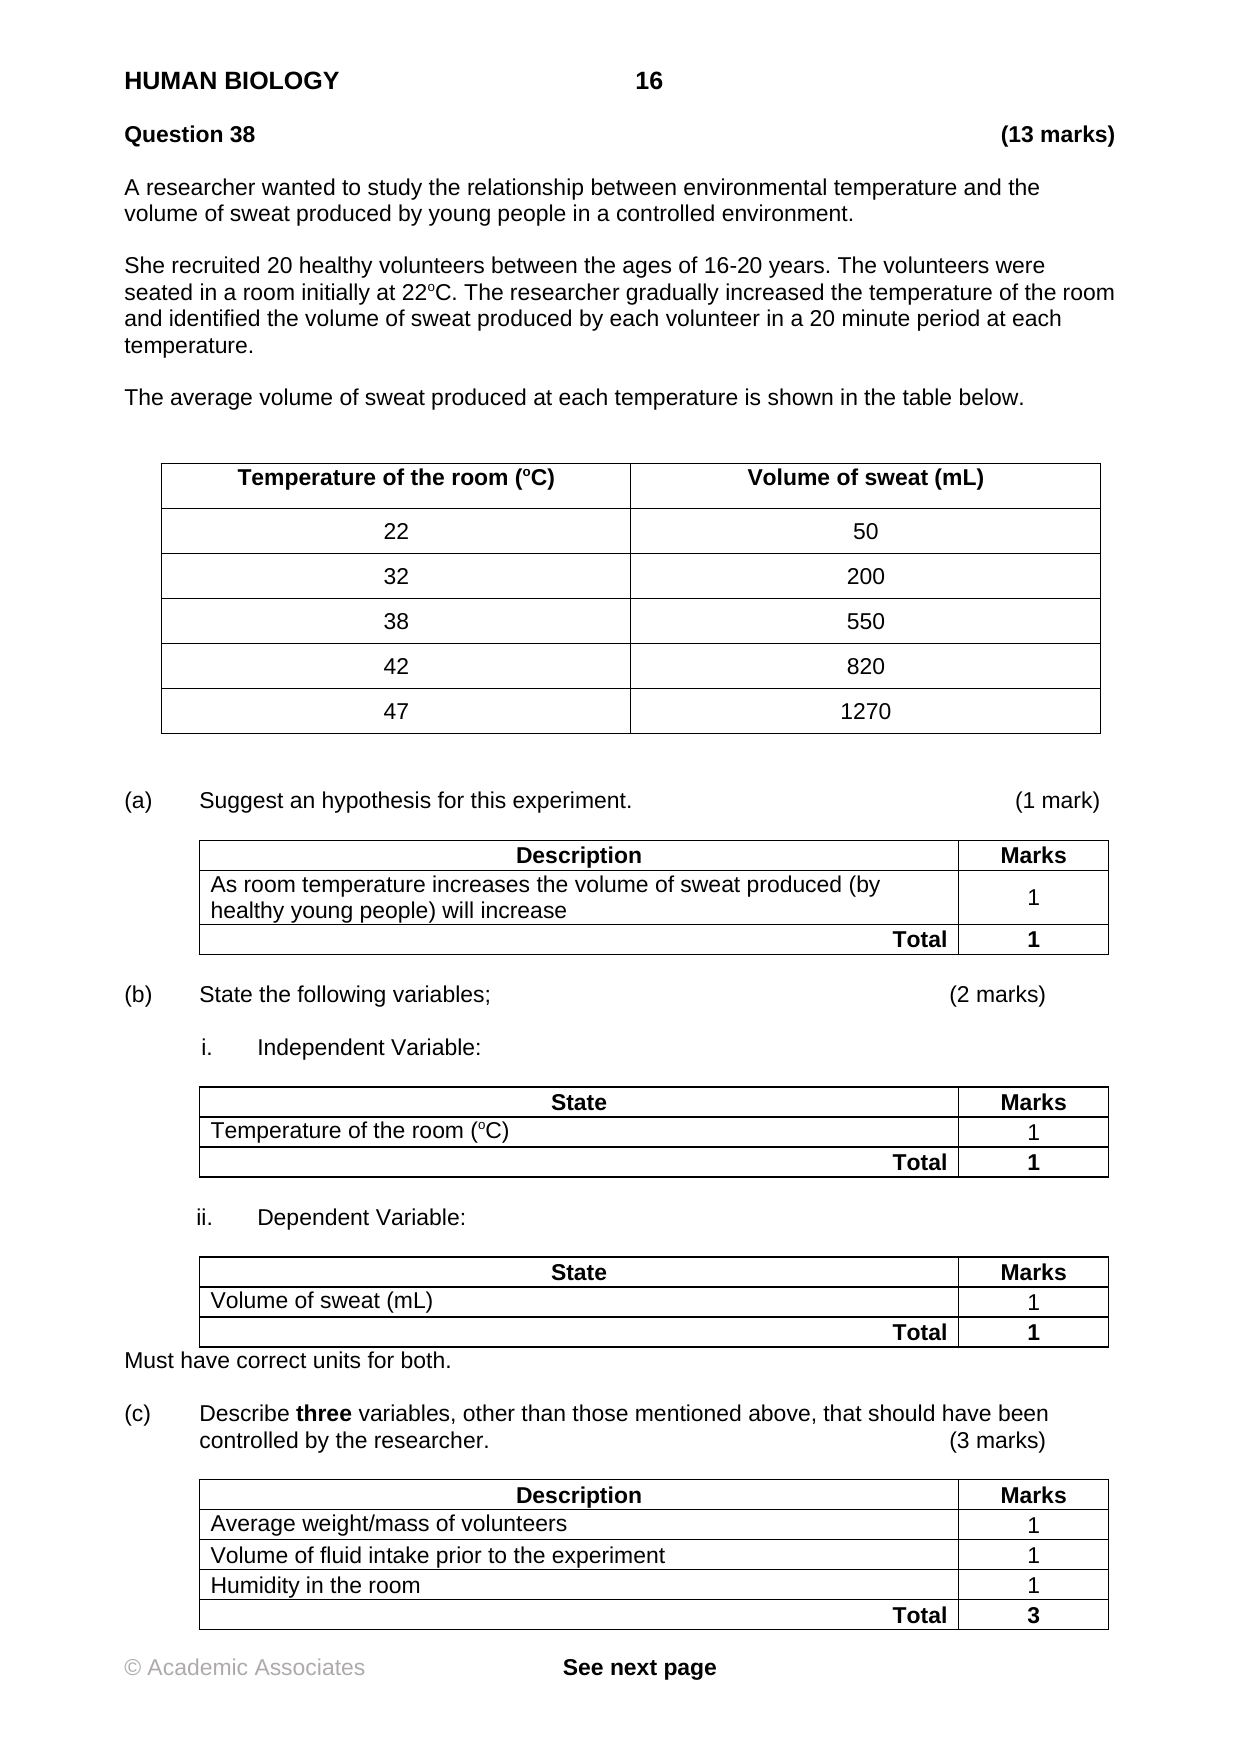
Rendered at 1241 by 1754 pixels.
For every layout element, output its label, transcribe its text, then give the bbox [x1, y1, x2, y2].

table_cell Total [200, 1148, 958, 1176]
table_cell 42 [162, 644, 630, 688]
text The average volume of sweat produced at each temperature is shown in the table below. [124, 384, 1118, 411]
table_header Volume of sweat (mL) [631, 464, 1100, 508]
table_cell Average weight/mass of volunteers [200, 1510, 958, 1539]
table_cell As room temperature increases the volume of sweat produced (by healthy young people) will increase [200, 871, 958, 923]
table_cell 550 [631, 599, 1100, 643]
table_cell 1 [959, 1570, 1108, 1599]
table_cell 1 [959, 1318, 1108, 1346]
table_cell Total [200, 1600, 958, 1629]
table_header State [200, 1088, 958, 1116]
table_cell Temperature of the room (oC) [200, 1118, 958, 1146]
list Suggest an hypothesis for this experiment. (1 mark) [124, 787, 1118, 813]
table_cell 3 [959, 1600, 1108, 1629]
table_cell 1 [959, 925, 1108, 953]
table_cell 50 [631, 509, 1100, 553]
table_header (13 marks) [635, 121, 1145, 147]
table_cell 200 [631, 554, 1100, 598]
table_cell 22 [162, 509, 630, 553]
table_cell Humidity in the room [200, 1570, 958, 1599]
table_header Temperature of the room (oC) [162, 464, 630, 508]
text She recruited 20 healthy volunteers between the ages of 16-20 years. The volunteers were seated in a room initially at 22oC. The researcher gradually increased the temperature of the room and identified the volume of sweat produced by each volunteer in a 20 minute period at each temperature. [124, 252, 1118, 358]
list Independent Variable: [213, 1034, 1143, 1060]
table_cell Volume of sweat (mL) [200, 1288, 958, 1316]
table_header Marks [959, 1258, 1108, 1286]
table_cell 38 [162, 599, 630, 643]
list Dependent Variable: [213, 1204, 1143, 1230]
table_cell 1 [959, 1118, 1108, 1146]
list State the following variables; (2 marks) [124, 981, 1143, 1034]
table_cell Total [200, 1318, 958, 1346]
table_cell Total [200, 925, 958, 953]
text Must have correct units for both. [124, 1347, 1118, 1374]
table_cell 1 [959, 1540, 1108, 1569]
table_header Marks [959, 1088, 1108, 1116]
table_cell 1270 [631, 689, 1100, 733]
list Describe three variables, other than those mentioned above, that should have been controlled by the researcher. (3 marks) [124, 1400, 1143, 1453]
table_header State [200, 1258, 958, 1286]
table_cell Volume of fluid intake prior to the experiment [200, 1540, 958, 1569]
text A researcher wanted to study the relationship between environmental temperature and the volume of sweat produced by young people in a controlled environment. [124, 173, 1118, 226]
table_cell 32 [162, 554, 630, 598]
table_header Description [200, 1480, 958, 1509]
table_cell 47 [162, 689, 630, 733]
table_header Question 38 [124, 121, 635, 147]
table_cell 1 [959, 1288, 1108, 1316]
table_header Marks [959, 1480, 1108, 1509]
table_cell 1 [959, 1148, 1108, 1176]
table_cell 820 [631, 644, 1100, 688]
table_header Description [200, 841, 958, 870]
table_header Marks [959, 841, 1108, 870]
table_cell 1 [959, 871, 1108, 923]
table_cell 1 [959, 1510, 1108, 1539]
